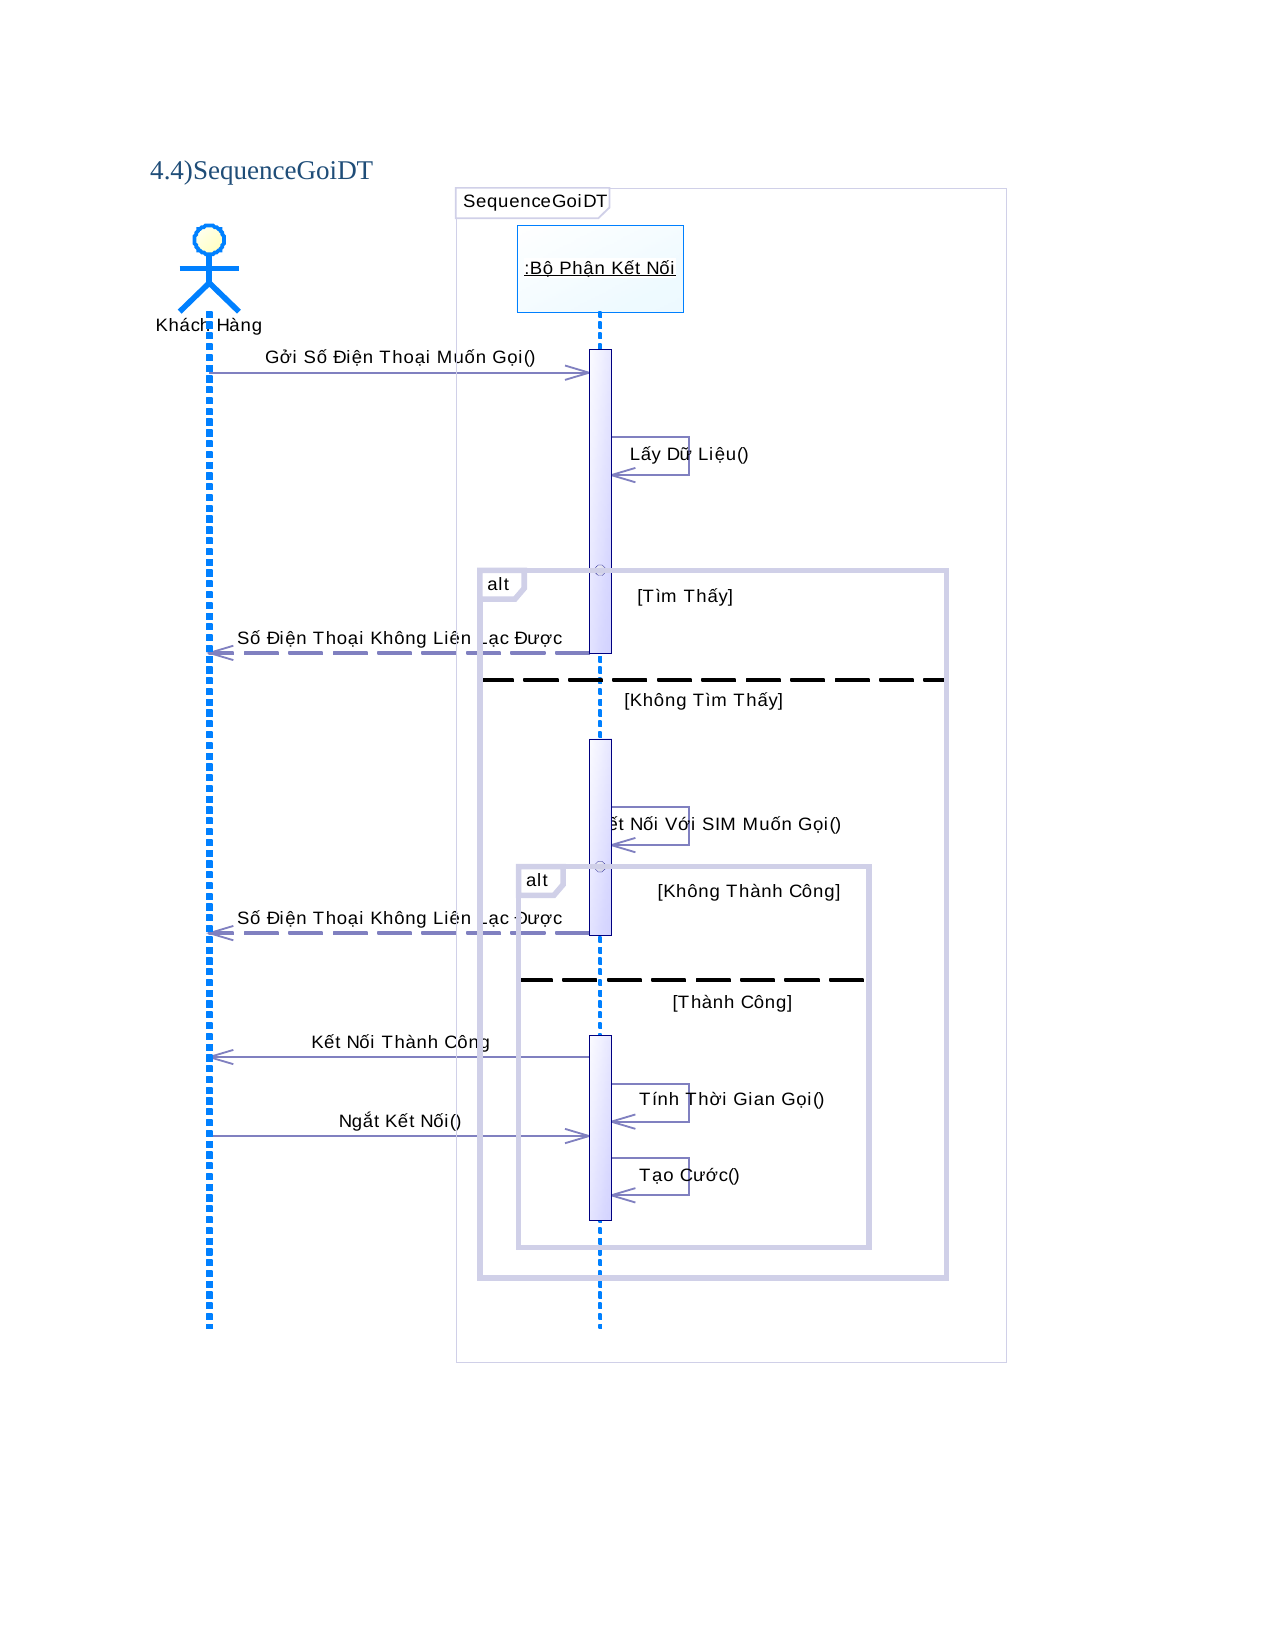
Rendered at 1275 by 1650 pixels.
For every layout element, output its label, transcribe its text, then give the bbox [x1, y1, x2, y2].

subtitle 4.4)SequenceGoiDT [150, 154, 1125, 185]
